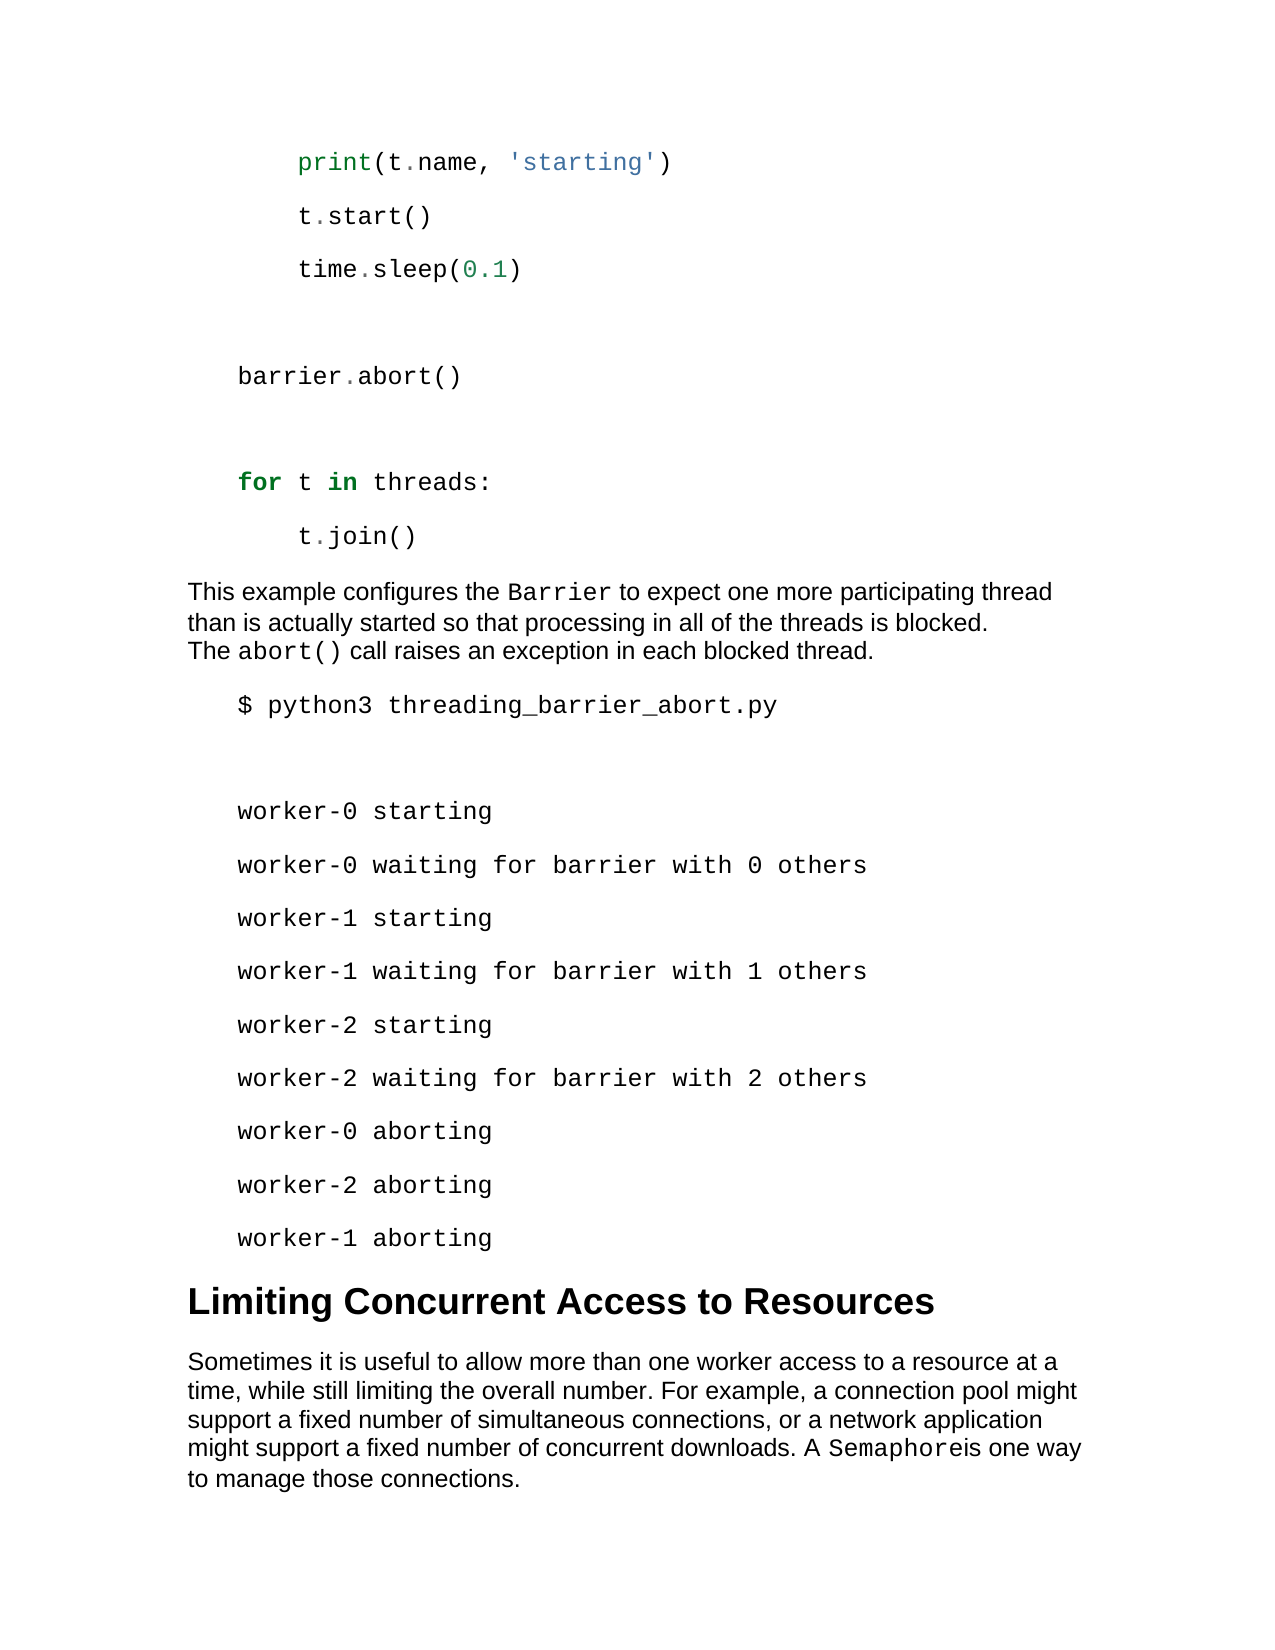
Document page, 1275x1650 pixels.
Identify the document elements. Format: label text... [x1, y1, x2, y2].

text worker-0 waiting for barrier with 0 others [237, 852, 1037, 881]
text time.sleep(0.1) [237, 257, 1037, 285]
subtitle Limiting Concurrent Access to Resources [187, 1279, 1087, 1322]
text worker-0 aborting [237, 1119, 1037, 1147]
text t.start() [237, 203, 1037, 232]
text for t in threads: [237, 470, 1037, 498]
text worker-0 starting [237, 799, 1037, 827]
text worker-1 waiting for barrier with 1 others [237, 959, 1037, 987]
text Sometimes it is useful to allow more than one worker access to a resource at a time, while still limiting the overall number. For example, a connection pool might support a fixed number of simultaneous connections, or a network application might support a fixed number of concurrent downloads. A Semaphoreis one way to manage those connections. [187, 1347, 1087, 1493]
text print(t.name, 'starting') [237, 150, 1037, 178]
text worker-2 aborting [237, 1172, 1037, 1201]
text worker-2 starting [237, 1012, 1037, 1041]
text worker-2 waiting for barrier with 2 others [237, 1066, 1037, 1094]
text barrier.abort() [237, 363, 1037, 392]
text $ python3 threading_barrier_abort.py [237, 692, 1037, 721]
text worker-1 starting [237, 906, 1037, 934]
text This example configures the Barrier to expect one more participating thread than is actually started so that processing in all of the threads is blocked. The abort() call raises an exception in each blocked thread. [187, 577, 1087, 667]
text t.join() [237, 523, 1037, 552]
text worker-1 aborting [237, 1226, 1037, 1254]
